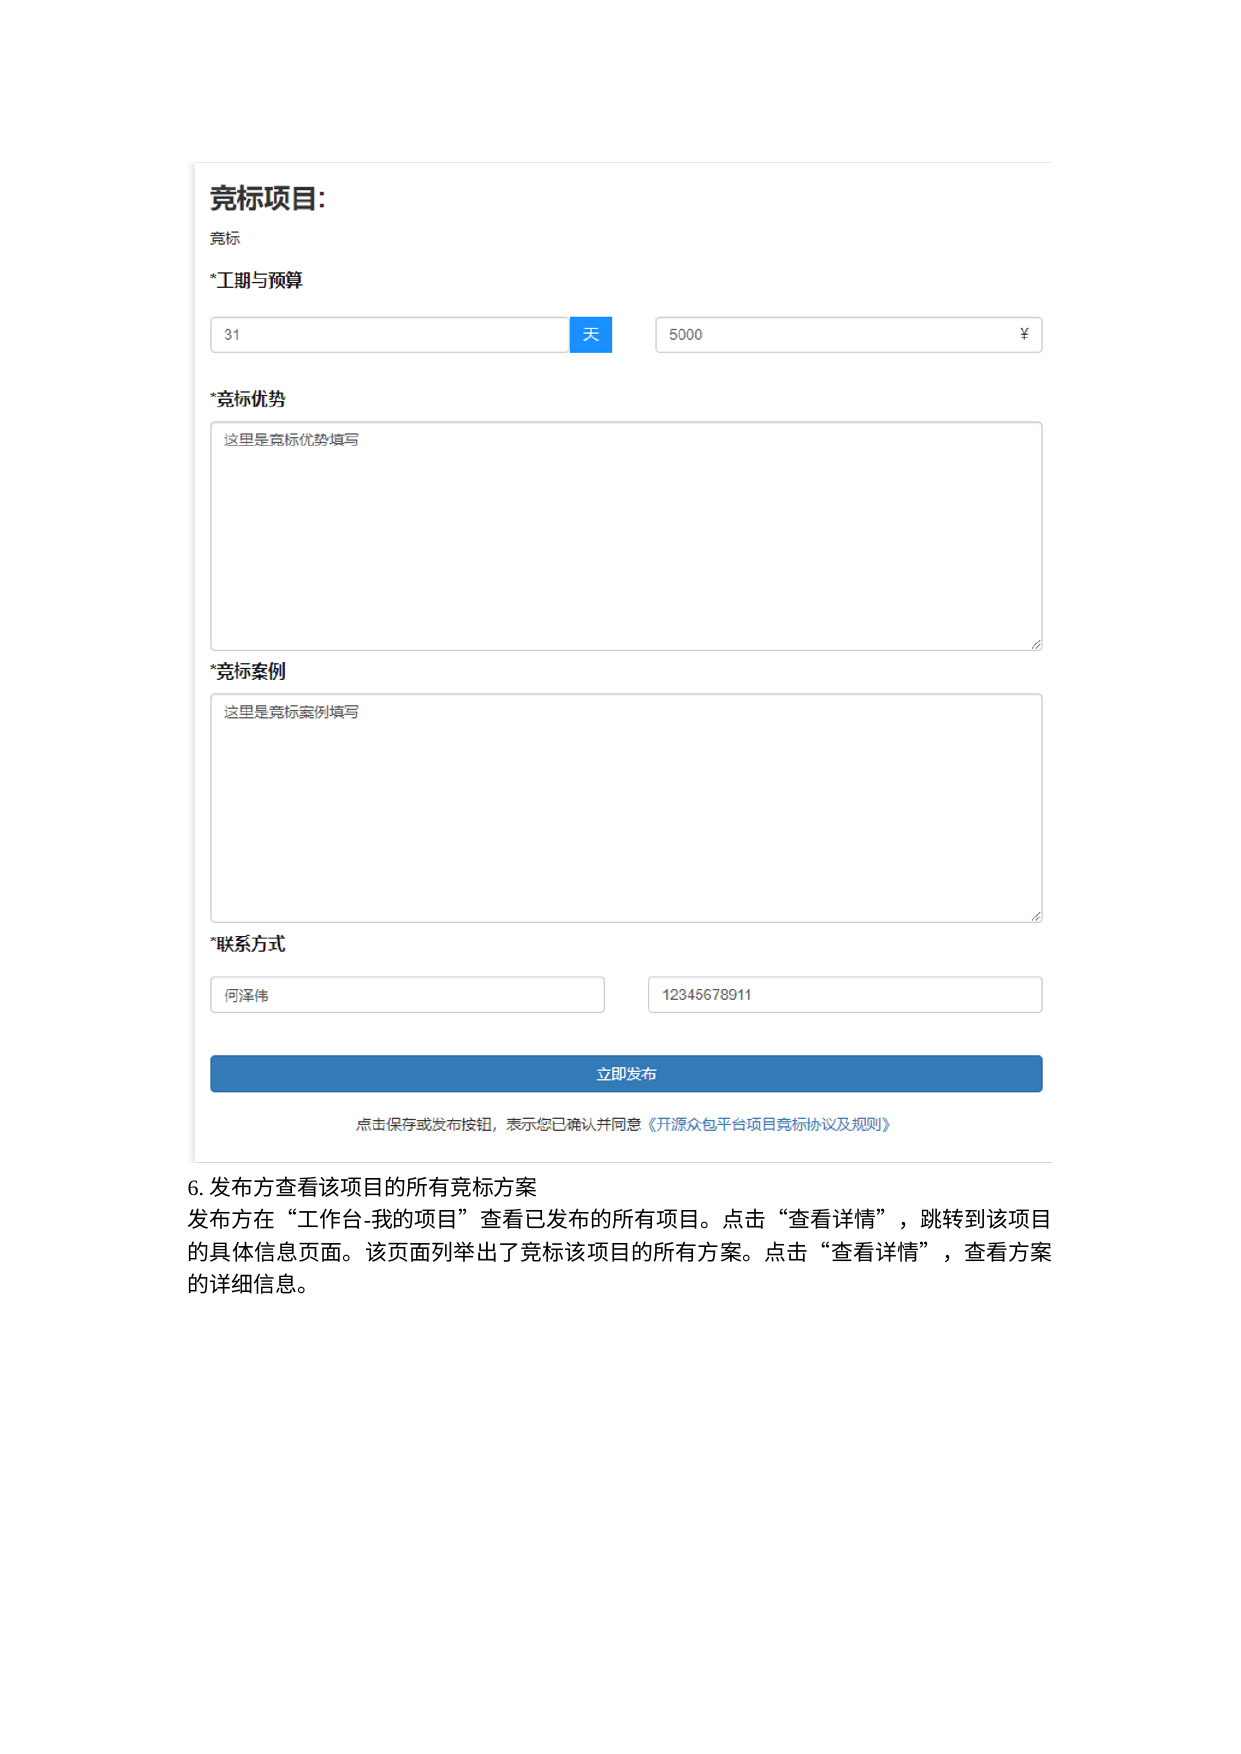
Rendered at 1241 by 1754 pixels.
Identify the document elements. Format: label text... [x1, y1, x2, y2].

list 发布方查看该项目的所有竞标方案 [187, 1169, 1053, 1202]
text 发布方在“工作台-我的项目”查看已发布的所有项目。点击“查看详情”，跳转到该项目的具体信息页面。该页面列举出了竞标该项目的所有方案。点击“查看详情”，查看方案的详细信息。 [187, 1202, 1053, 1299]
picture [187, 162, 1053, 1163]
